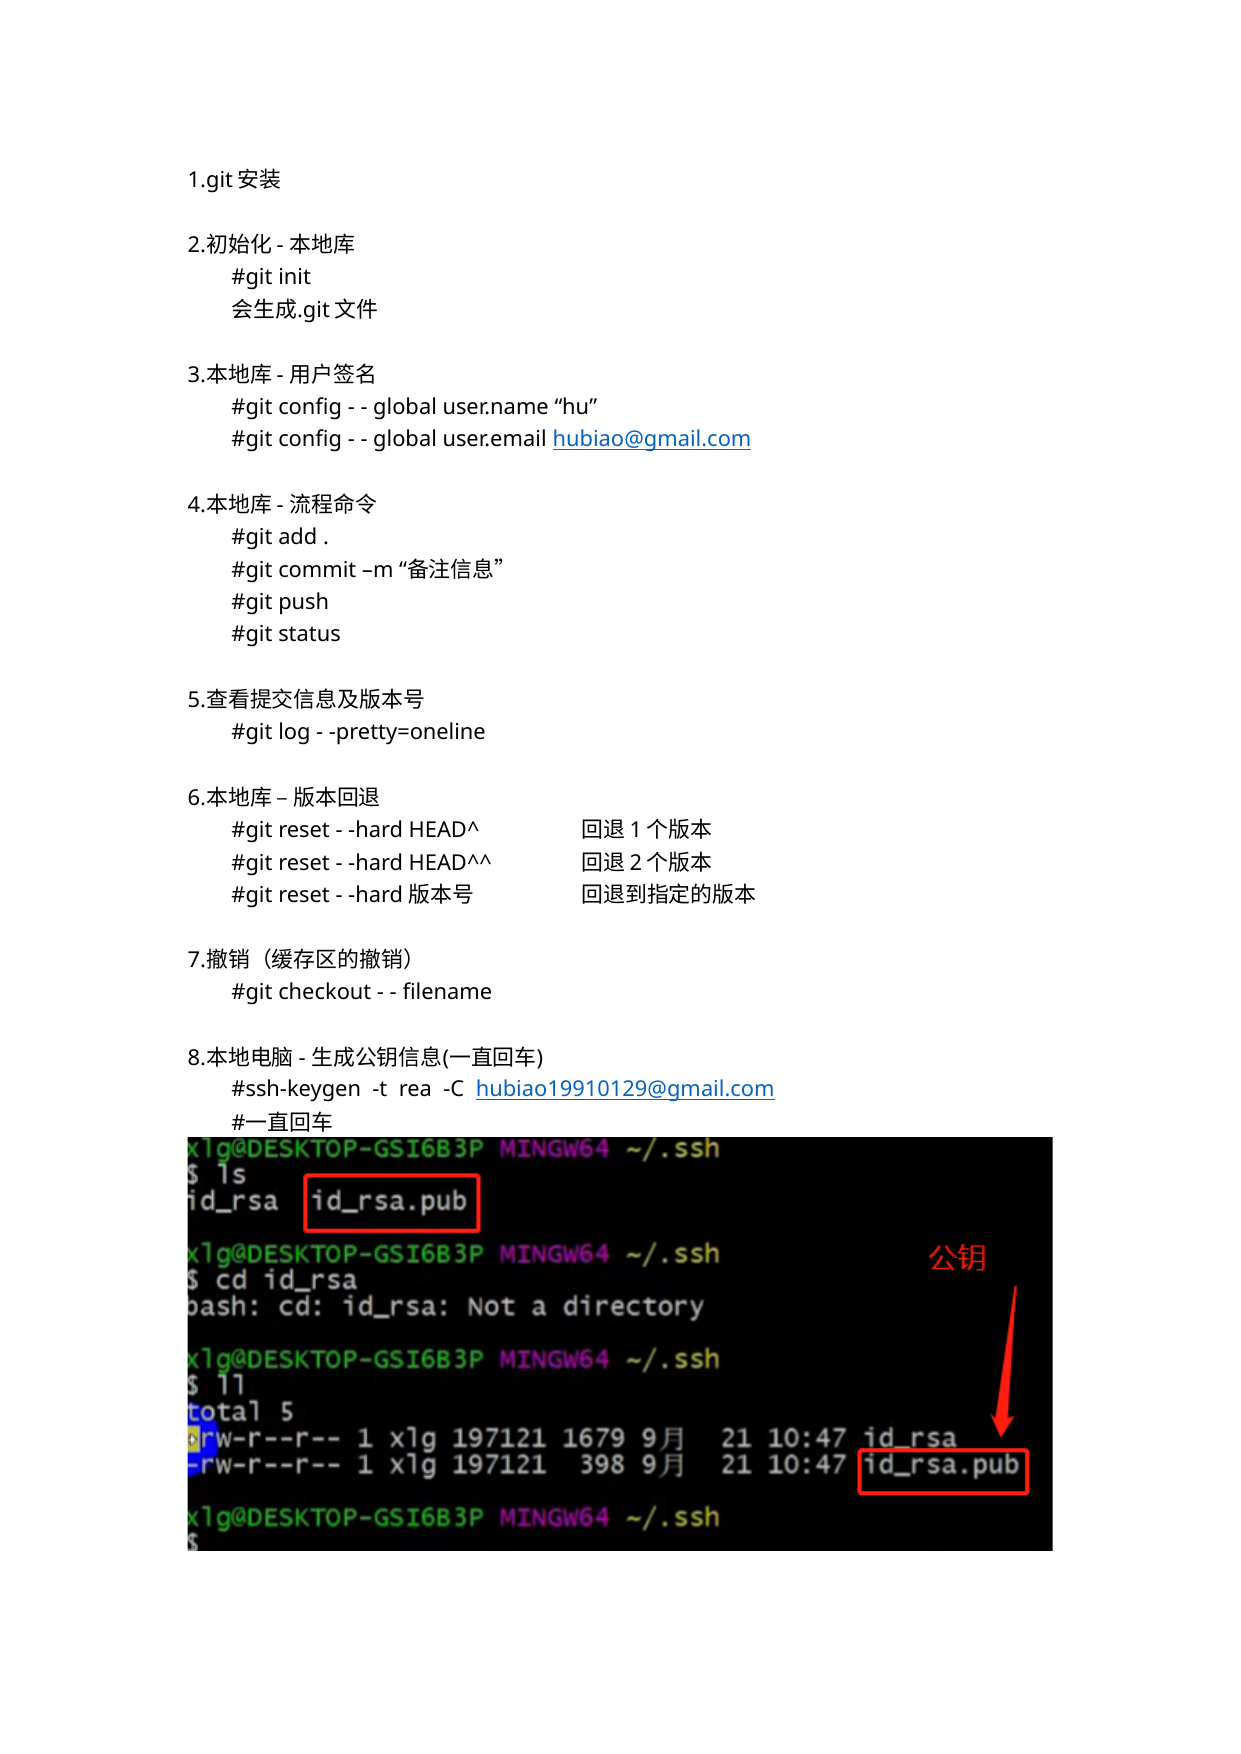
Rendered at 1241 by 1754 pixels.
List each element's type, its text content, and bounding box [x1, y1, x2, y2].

text #git commit –m “备注信息” [187, 552, 1053, 584]
text 7.撤销（缓存区的撤销） [187, 942, 1053, 974]
text #git push [187, 584, 1053, 617]
text #git config - - global user.name “hu” [187, 389, 1053, 422]
text 会生成.git文件 [187, 292, 1053, 324]
picture [187, 1137, 1053, 1551]
text 2.初始化 - 本地库 [187, 227, 1053, 259]
text 1.git安装 [187, 162, 1053, 194]
text #git reset - -hard HEAD^ 回退1个版本 [187, 812, 1053, 844]
text #一直回车 [187, 1104, 1053, 1137]
text #git log - -pretty=oneline [187, 714, 1053, 747]
text 4.本地库 - 流程命令 [187, 487, 1053, 519]
text #git checkout - - filename [187, 974, 1053, 1007]
text #git config - - global user.email hubiao@gmail.com [187, 422, 1053, 454]
text #git add . [187, 519, 1053, 552]
text #git init [187, 259, 1053, 292]
text 6.本地库 – 版本回退 [187, 779, 1053, 812]
text #git reset - -hard HEAD^^ 回退2个版本 [187, 844, 1053, 877]
text 5.查看提交信息及版本号 [187, 682, 1053, 714]
text #ssh-keygen -t rea -C hubiao19910129@gmail.com [187, 1072, 1053, 1104]
text #git reset - -hard 版本号 回退到指定的版本 [187, 877, 1053, 909]
text #git status [187, 617, 1053, 649]
text 8.本地电脑 - 生成公钥信息(一直回车) [187, 1039, 1053, 1072]
text 3.本地库 - 用户签名 [187, 357, 1053, 389]
